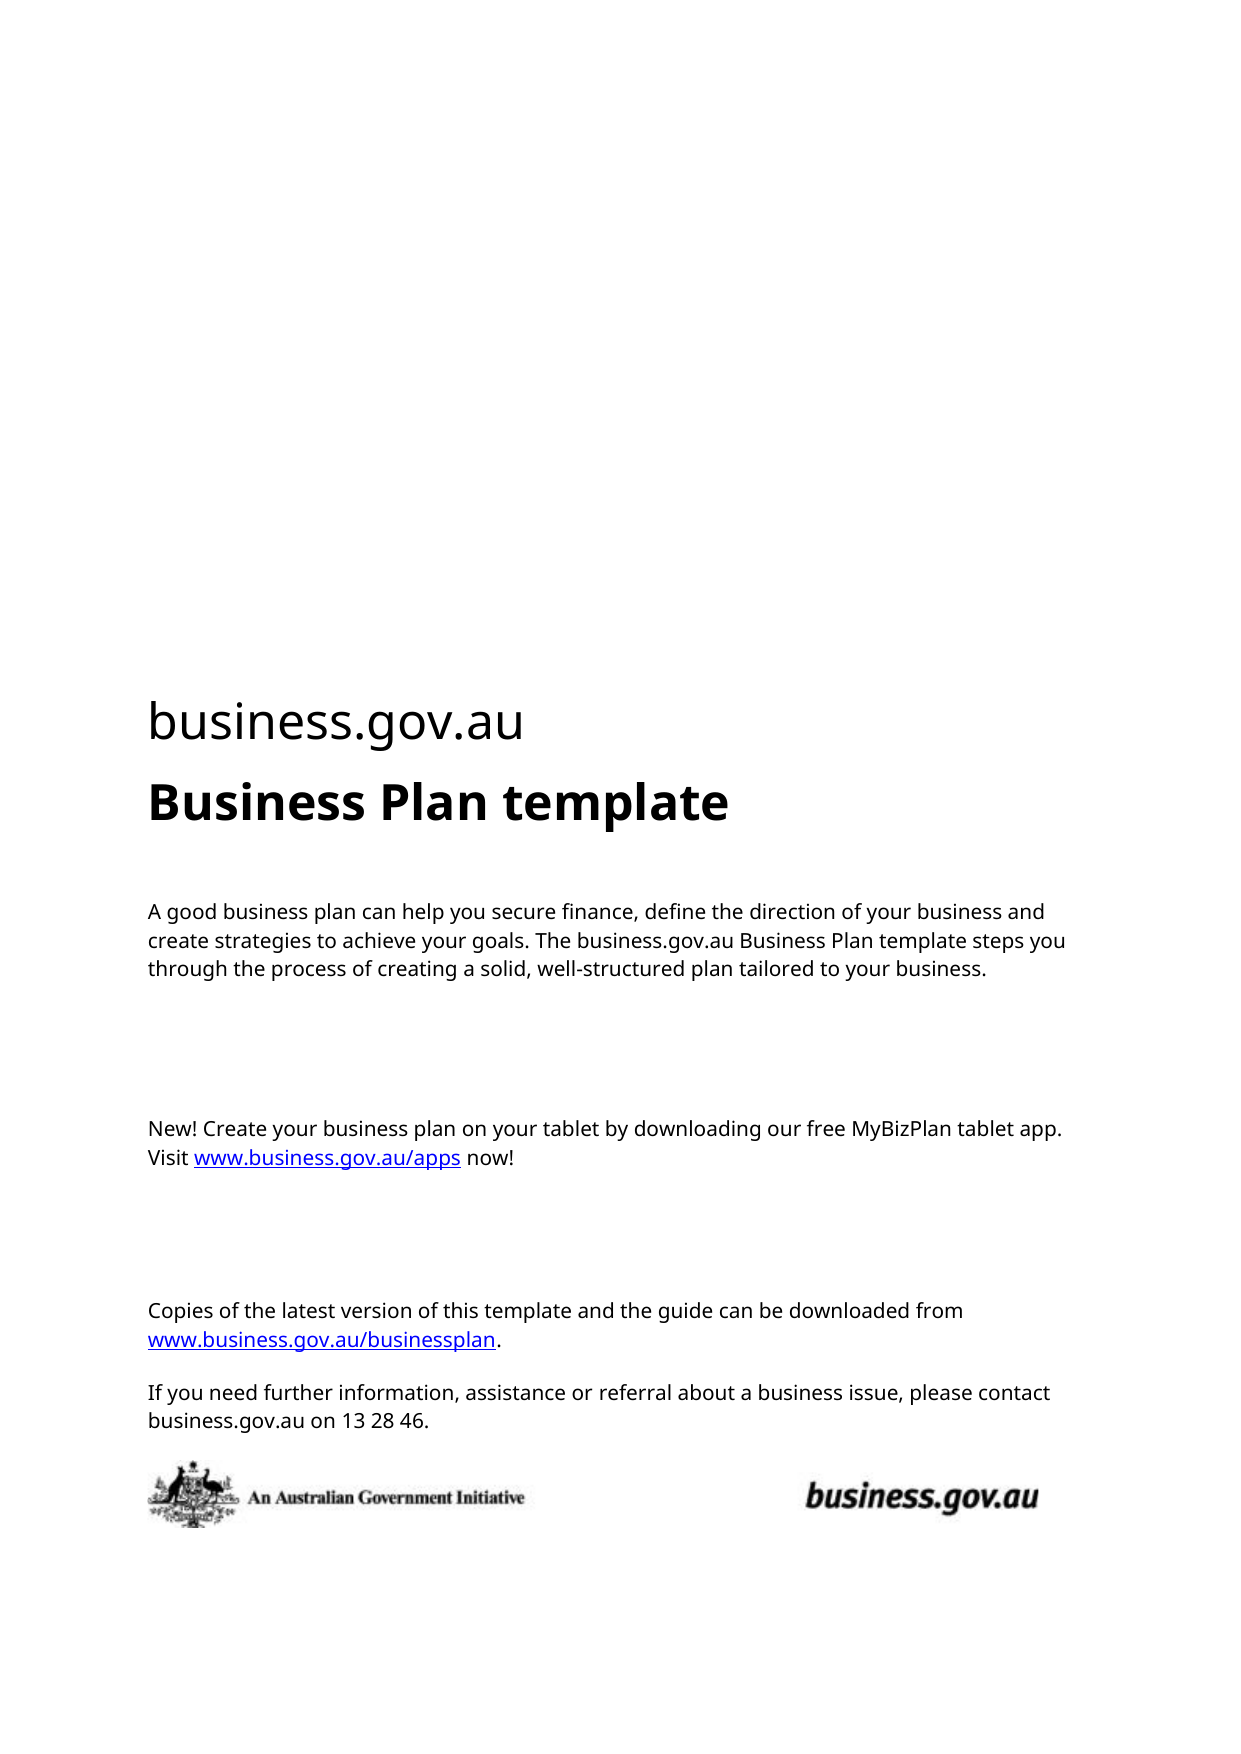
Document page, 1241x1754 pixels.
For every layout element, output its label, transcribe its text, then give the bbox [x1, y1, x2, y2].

text A good business plan can help you secure finance, define the direction of your business and create strategies to achieve your goals. The business.gov.au Business Plan template steps you through the process of creating a solid, well-structured plan tailored to your business. [148, 897, 1092, 983]
subtitle business.gov.au [148, 686, 1092, 754]
text Copies of the latest version of this template and the guide can be downloaded from www.business.gov.au/businessplan. [148, 1296, 1092, 1353]
text New! Create your business plan on your tablet by downloading our free MyBizPlan tablet app. Visit www.business.gov.au/apps now! [148, 1114, 1092, 1171]
picture [147, 1460, 1039, 1528]
text If you need further information, assistance or referral about a business issue, please contact business.gov.au on 13 28 46. [148, 1378, 1092, 1435]
subtitle Business Plan template [148, 767, 1092, 835]
